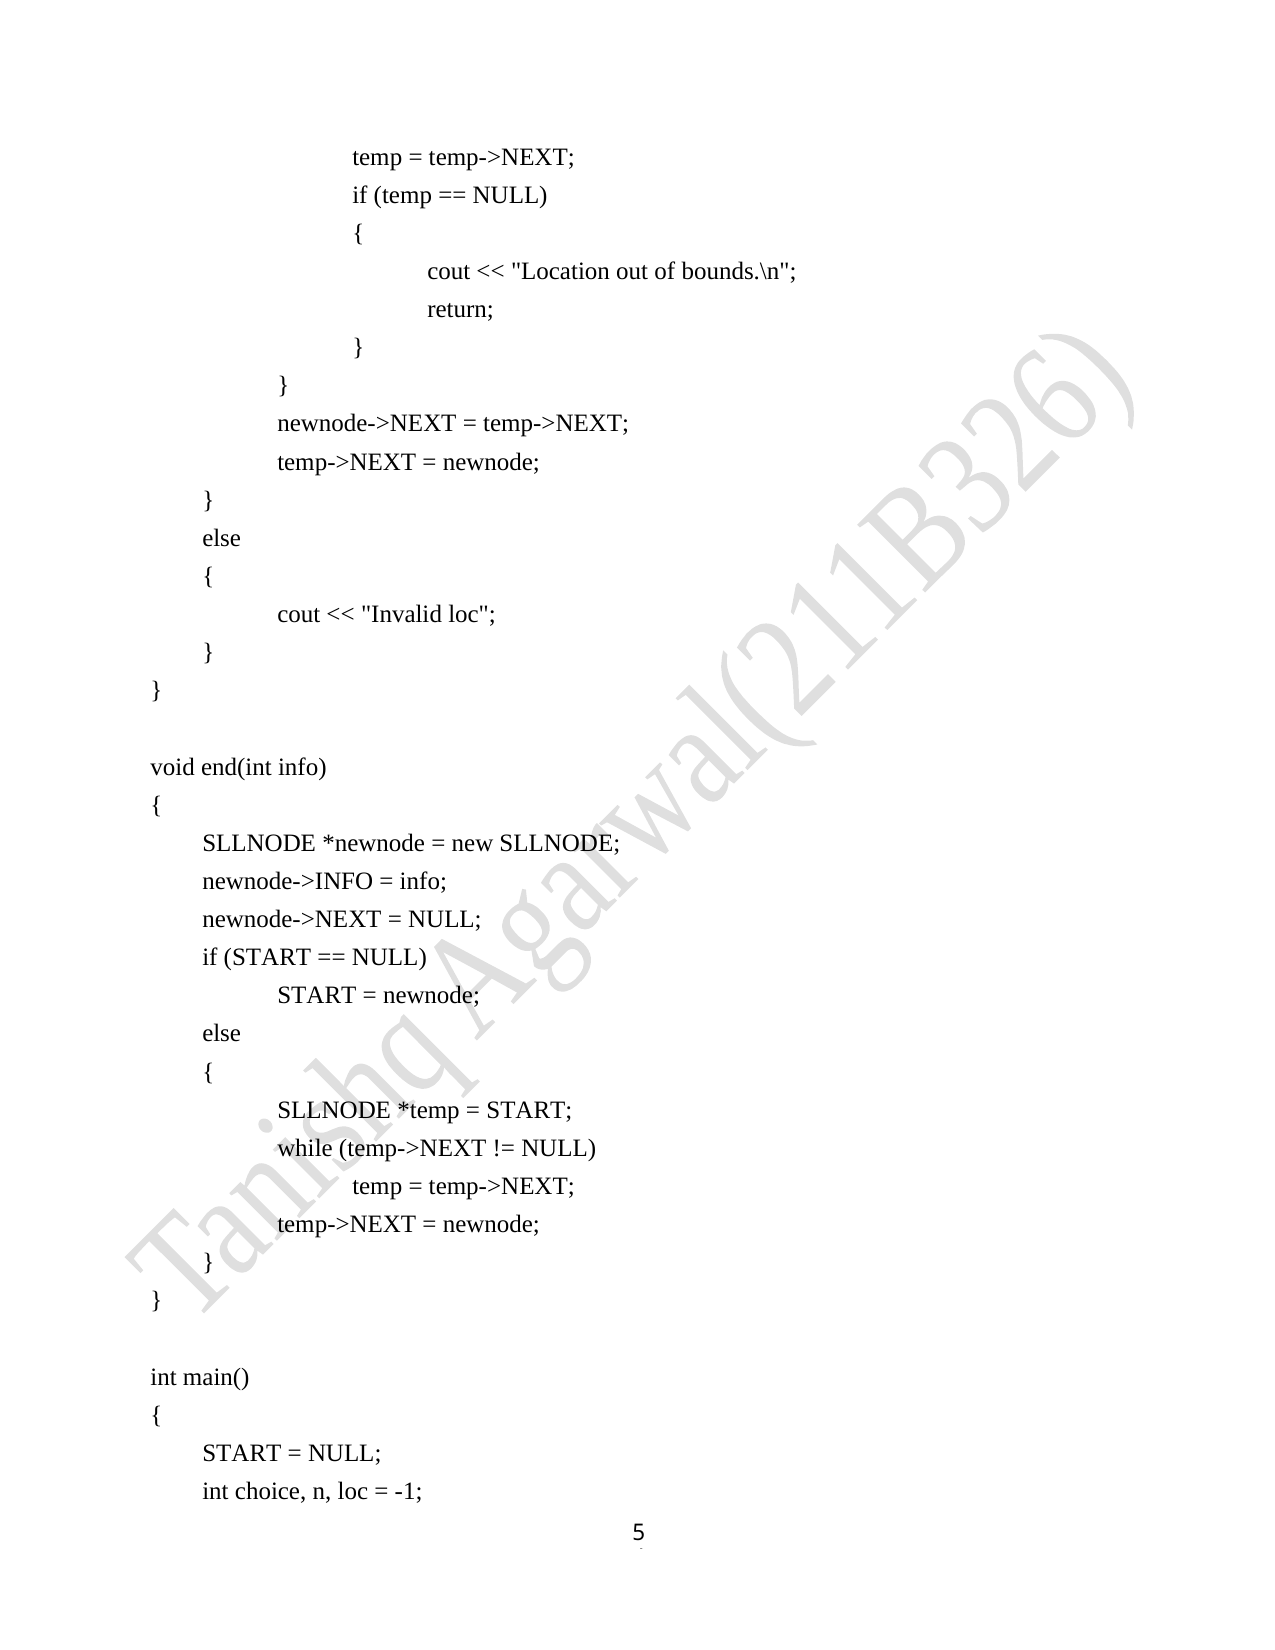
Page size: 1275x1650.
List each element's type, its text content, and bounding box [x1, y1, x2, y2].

text { [150, 1400, 1148, 1428]
text cout << "Invalid loc"; [150, 599, 1148, 628]
text else [150, 523, 1148, 552]
text } [150, 675, 1148, 704]
text cout << "Location out of bounds.\n"; [150, 256, 1148, 285]
text temp->NEXT = newnode; [150, 1209, 1148, 1238]
text { [150, 790, 1148, 818]
text return; [150, 294, 1148, 323]
text SLLNODE *newnode = new SLLNODE; [150, 828, 1148, 857]
text { [150, 218, 1148, 247]
text while (temp->NEXT != NULL) [150, 1133, 1148, 1162]
text { [150, 1057, 1148, 1085]
text temp->NEXT = newnode; [150, 447, 1148, 475]
text START = newnode; [150, 980, 1148, 1009]
text } [150, 1247, 1148, 1276]
text } [150, 370, 1148, 399]
text int choice, n, loc = -1; [150, 1476, 1148, 1505]
text if (START == NULL) [150, 942, 1148, 971]
text } [150, 637, 1148, 666]
text { [150, 561, 1148, 590]
text else [150, 1018, 1148, 1047]
text int main() [150, 1362, 1148, 1390]
text } [150, 1285, 1148, 1314]
text } [150, 485, 1148, 513]
text newnode->NEXT = NULL; [150, 904, 1148, 933]
text SLLNODE *temp = START; [150, 1095, 1148, 1123]
text START = NULL; [150, 1438, 1148, 1467]
text void end(int info) [150, 752, 1148, 780]
text } [150, 332, 1148, 361]
text temp = temp->NEXT; [150, 142, 1148, 170]
text newnode->NEXT = temp->NEXT; [150, 408, 1148, 437]
text temp = temp->NEXT; [150, 1171, 1148, 1200]
text if (temp == NULL) [150, 180, 1148, 208]
text newnode->INFO = info; [150, 866, 1148, 895]
